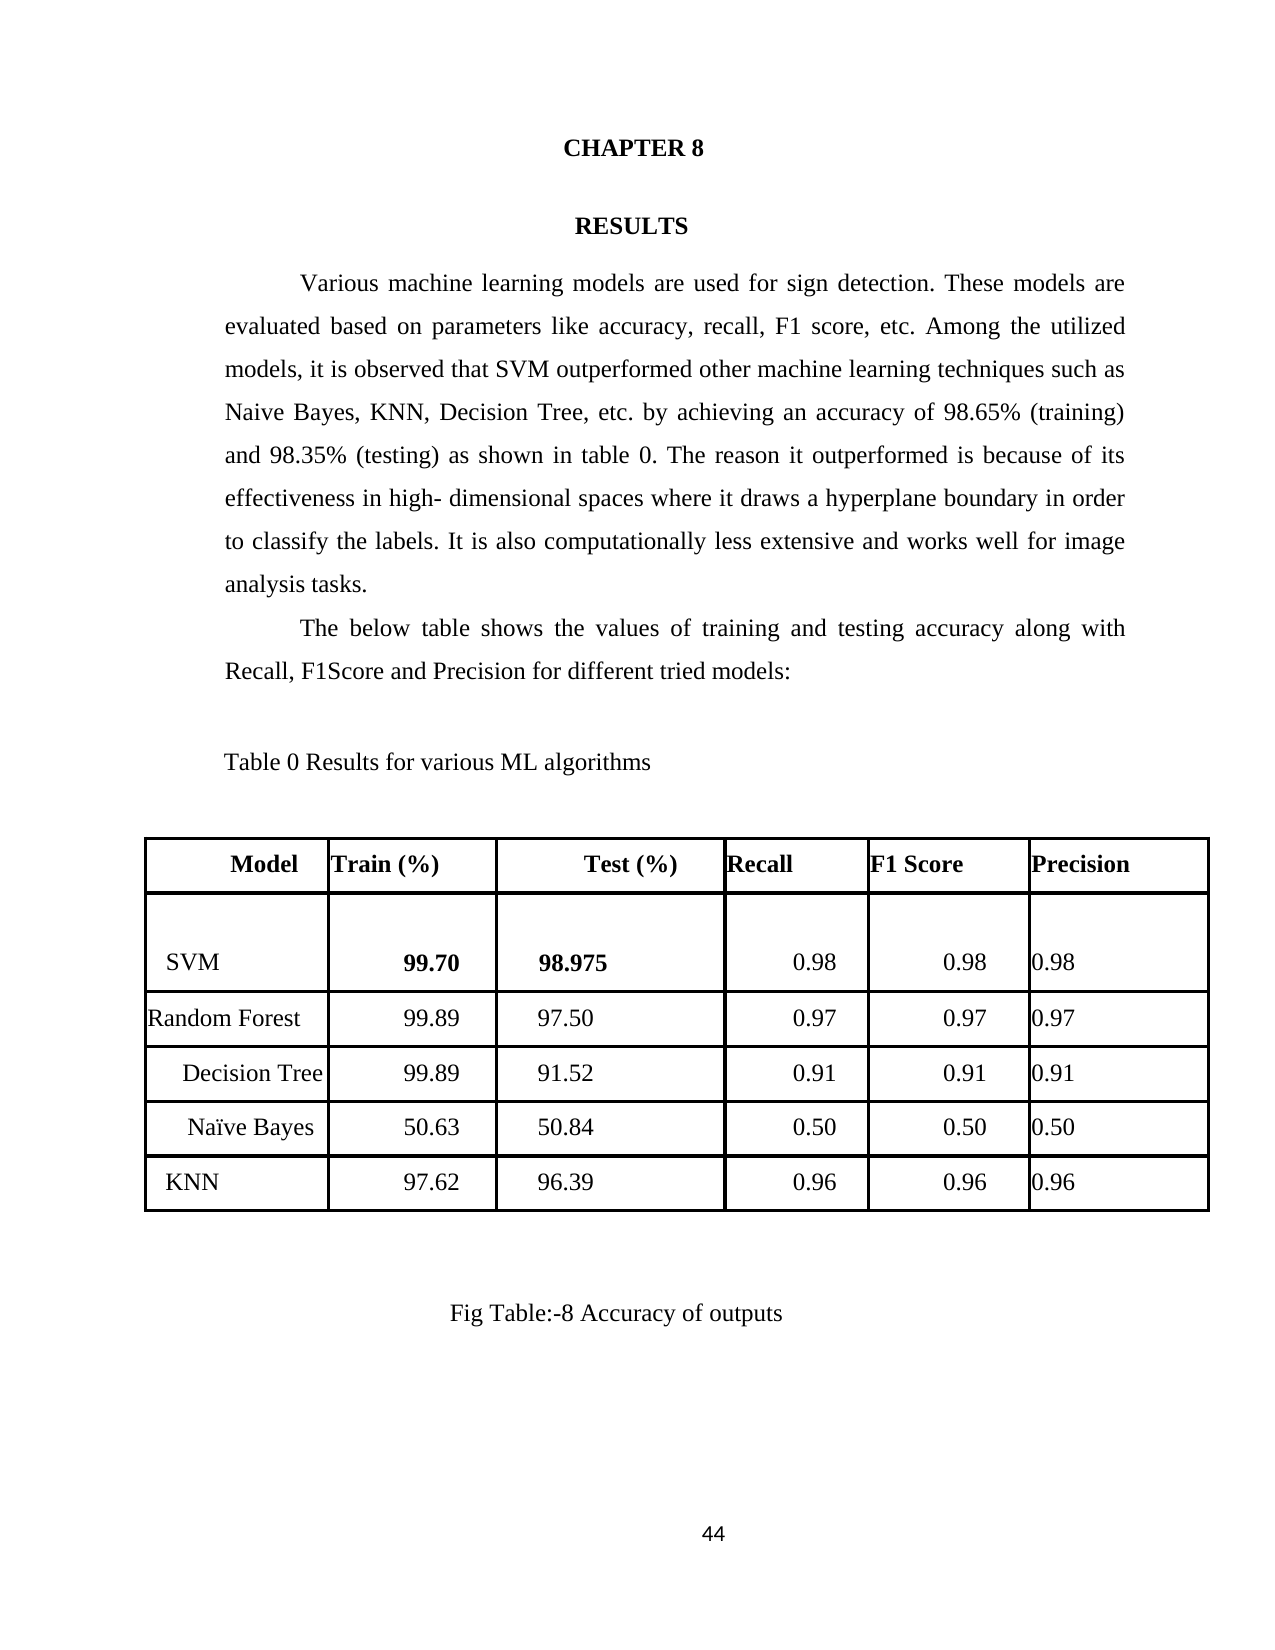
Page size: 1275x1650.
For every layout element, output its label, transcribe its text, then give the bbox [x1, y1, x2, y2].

table_cell SVM [147, 895, 327, 990]
text Table 0 Results for various ML algorithms [223, 747, 1126, 776]
table_cell 97.62 [330, 1158, 495, 1209]
table_cell 0.50 [1031, 1103, 1207, 1154]
table_cell 0.97 [727, 993, 867, 1045]
table_cell Random Forest [147, 993, 327, 1045]
table_cell 99.70 [330, 895, 495, 990]
table_cell 0.97 [1031, 993, 1207, 1045]
table_cell 0.91 [727, 1048, 867, 1099]
table_cell 0.98 [870, 895, 1028, 990]
table_cell 96.39 [498, 1158, 723, 1209]
table_cell 50.63 [330, 1103, 495, 1154]
table_header Recall [727, 840, 867, 891]
table_cell 99.89 [330, 1048, 495, 1099]
subtitle RESULTS [224, 211, 1202, 239]
table_cell 0.96 [727, 1158, 867, 1209]
table_cell 0.50 [727, 1103, 867, 1154]
table_header Train (%) [330, 840, 495, 891]
text Various machine learning models are used for sign detection. These models are evaluated based on parameters like accuracy, recall, F1 score, etc. Among the utilized models, it is observed that SVM outperformed other machine learning techniques such as Naive Bayes, KNN, Decision Tree, etc. by achieving an accuracy of 98.65% (training) and 98.35% (testing) as shown in table 0. The reason it outperformed is because of its effectiveness in high- dimensional spaces where it draws a hyperplane boundary in order to classify the labels. It is also computationally less extensive and works well for image analysis tasks. [224, 268, 1126, 598]
table_cell KNN [147, 1158, 327, 1209]
text Fig Table:-8 Accuracy of outputs [225, 1298, 1202, 1326]
table_cell 0.91 [870, 1048, 1028, 1099]
table_cell 0.98 [727, 895, 867, 990]
table_cell 0.97 [870, 993, 1028, 1045]
table_header Test (%) [498, 840, 723, 891]
table_cell 0.96 [870, 1158, 1028, 1209]
text CHAPTER 8 [524, 133, 1202, 162]
table_cell 0.50 [870, 1103, 1028, 1154]
table_cell 0.98 [1031, 895, 1207, 990]
text The below table shows the values of training and testing accuracy along with Recall, F1Score and Precision for different tried models: [223, 613, 1126, 685]
table_cell 0.91 [1031, 1048, 1207, 1099]
table_cell 97.50 [498, 993, 723, 1045]
table_cell 50.84 [498, 1103, 723, 1154]
table_header Precision [1031, 840, 1207, 891]
table_cell 91.52 [498, 1048, 723, 1099]
table_cell Decision Tree [147, 1048, 327, 1099]
table_cell Naïve Bayes [147, 1103, 327, 1154]
table_cell 0.96 [1031, 1158, 1207, 1209]
table_cell 99.89 [330, 993, 495, 1045]
table_header Model [147, 840, 327, 891]
table_header F1 Score [870, 840, 1028, 891]
table_cell 98.975 [498, 895, 723, 990]
